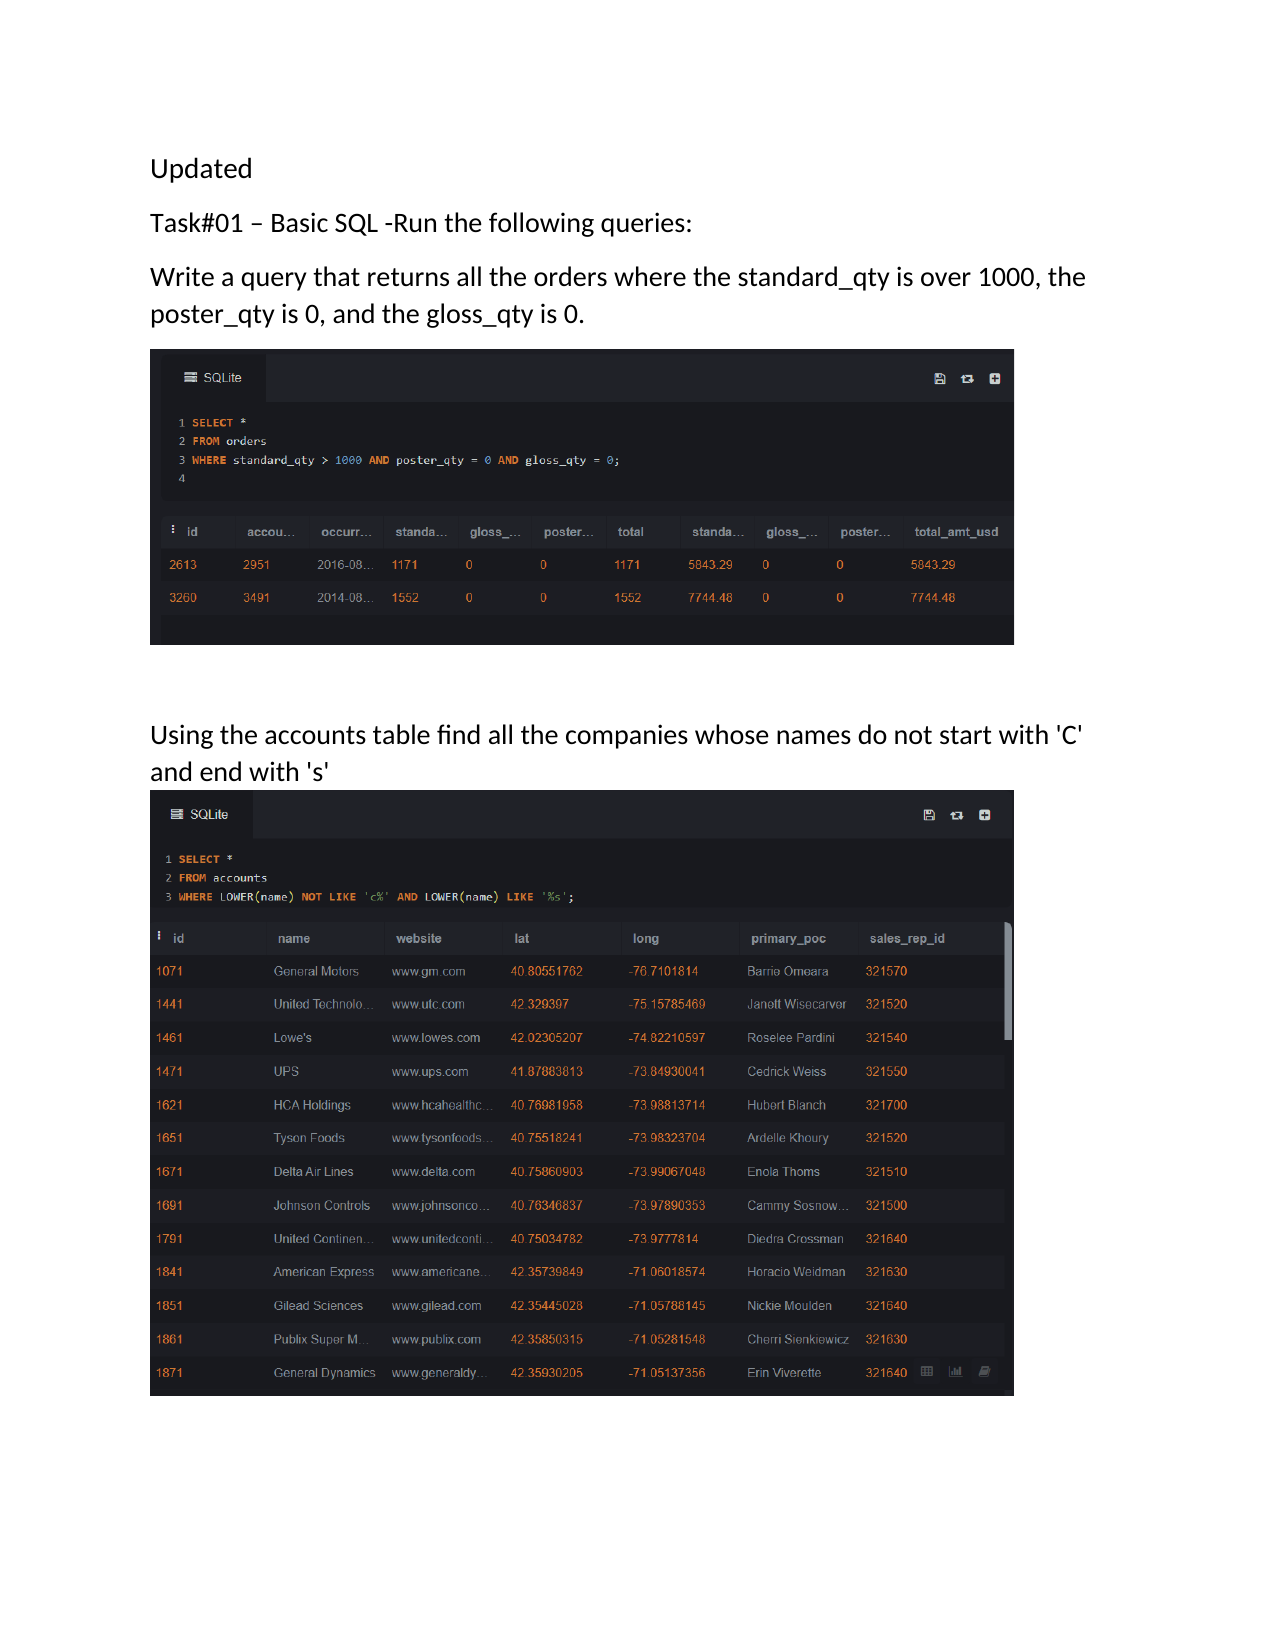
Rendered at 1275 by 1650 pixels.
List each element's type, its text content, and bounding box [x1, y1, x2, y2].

picture [150, 349, 1015, 645]
text Write a query that returns all the orders where the standard_qty is over 1000, the poster_qty is 0, and the gloss_qty is 0. [150, 259, 1125, 330]
text Task#01 – Basic SQL -Run the following queries: [150, 205, 1125, 239]
text Updated [150, 150, 1125, 186]
picture [150, 790, 1014, 1396]
